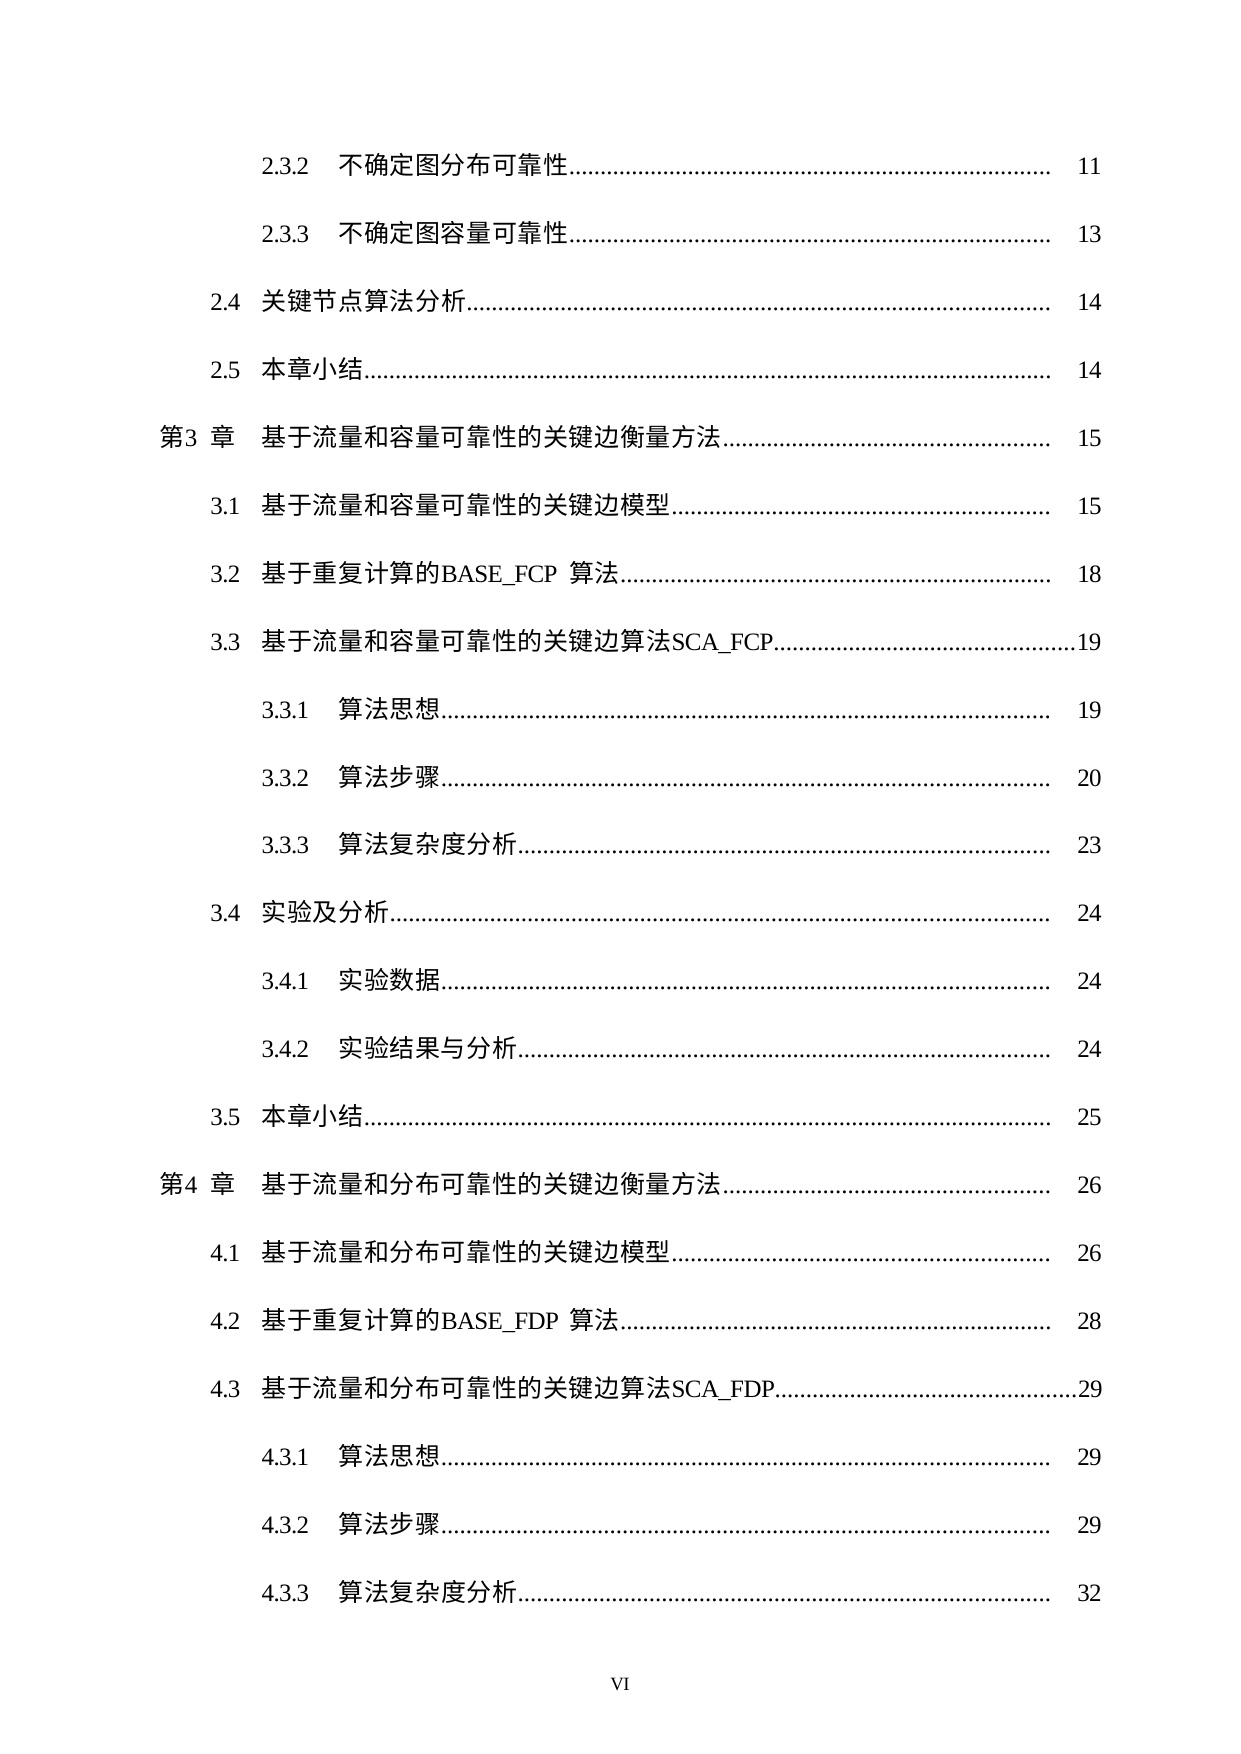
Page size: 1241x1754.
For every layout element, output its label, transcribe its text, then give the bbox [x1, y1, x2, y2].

text 4.1 基于流量和分布可靠性的关键边模型 26 [208, 1217, 1081, 1284]
text 2.5 本章小结 14 [208, 334, 1081, 402]
text 3.4 实验及分析 24 [208, 877, 1081, 945]
text 4.3 基于流量和分布可靠性的关键边算法SCA_FDP 29 [208, 1352, 1081, 1420]
text 3.2 基于重复计算的BASE_FCP算法 18 [208, 537, 1081, 605]
text 2.3.3 不确定图容量可靠性 13 [256, 198, 1081, 266]
text 4.3.1 算法思想 29 [256, 1420, 1081, 1488]
text 4.3.2 算法步骤 29 [256, 1488, 1081, 1556]
text 2.4 关键节点算法分析 14 [208, 266, 1081, 334]
text 3.3.2 算法步骤 20 [256, 741, 1081, 809]
text 3.4.1 实验数据 24 [256, 945, 1081, 1013]
text 第4章 基于流量和分布可靠性的关键边衡量方法 26 [159, 1149, 1081, 1217]
text 3.3.1 算法思想 19 [256, 673, 1081, 741]
text 3.1 基于流量和容量可靠性的关键边模型 15 [208, 469, 1081, 537]
text 3.4.2 实验结果与分析 24 [256, 1013, 1081, 1081]
text 3.3.3 算法复杂度分析 23 [256, 809, 1081, 877]
text 3.3 基于流量和容量可靠性的关键边算法SCA_FCP 19 [208, 605, 1081, 673]
text 4.3.3 算法复杂度分析 32 [256, 1556, 1081, 1624]
text 3.5 本章小结 25 [208, 1081, 1081, 1149]
text 2.3.2 不确定图分布可靠性 11 [256, 130, 1081, 198]
text 第3章 基于流量和容量可靠性的关键边衡量方法 15 [159, 402, 1081, 469]
text 4.2 基于重复计算的BASE_FDP算法 28 [208, 1284, 1081, 1352]
